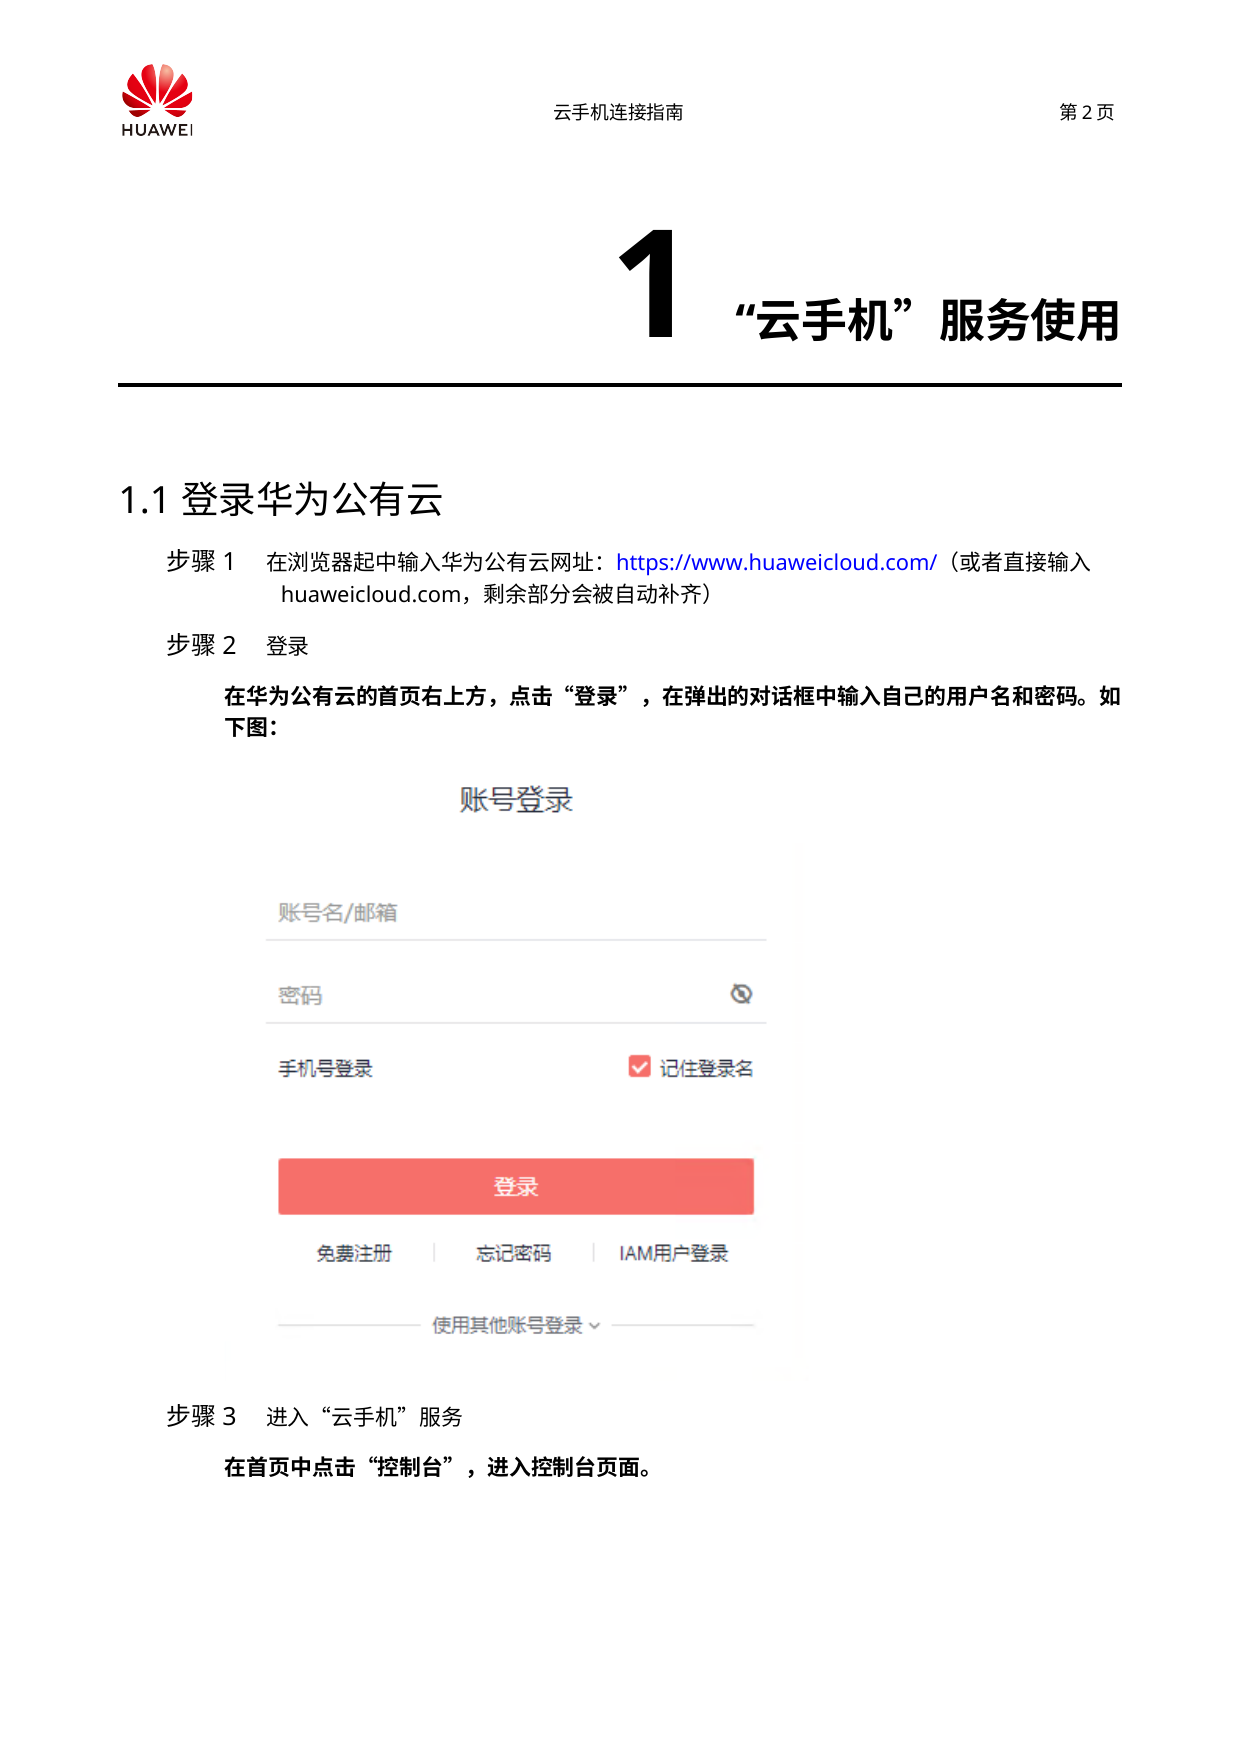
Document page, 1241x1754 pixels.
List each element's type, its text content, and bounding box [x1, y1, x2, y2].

text 在浏览器起中输入华为公有云网址：https://www.huaweicloud.com/（或者直接输入huaweicloud.com，剩余部分会被自动补齐） [236, 541, 1122, 609]
subtitle 登录华为公有云 [118, 470, 1122, 524]
text 进入“云手机”服务 [236, 1397, 1122, 1433]
text 在首页中点击“控制台”，进入控制台页面。 [224, 1450, 1122, 1481]
picture [224, 750, 809, 1381]
subtitle “云手机”服务使用 [118, 177, 1122, 383]
picture [122, 64, 193, 136]
text 登录 [236, 626, 1122, 662]
text 在华为公有云的首页右上方，点击“登录”，在弹出的对话框中输入自己的用户名和密码。如下图： [224, 679, 1122, 742]
